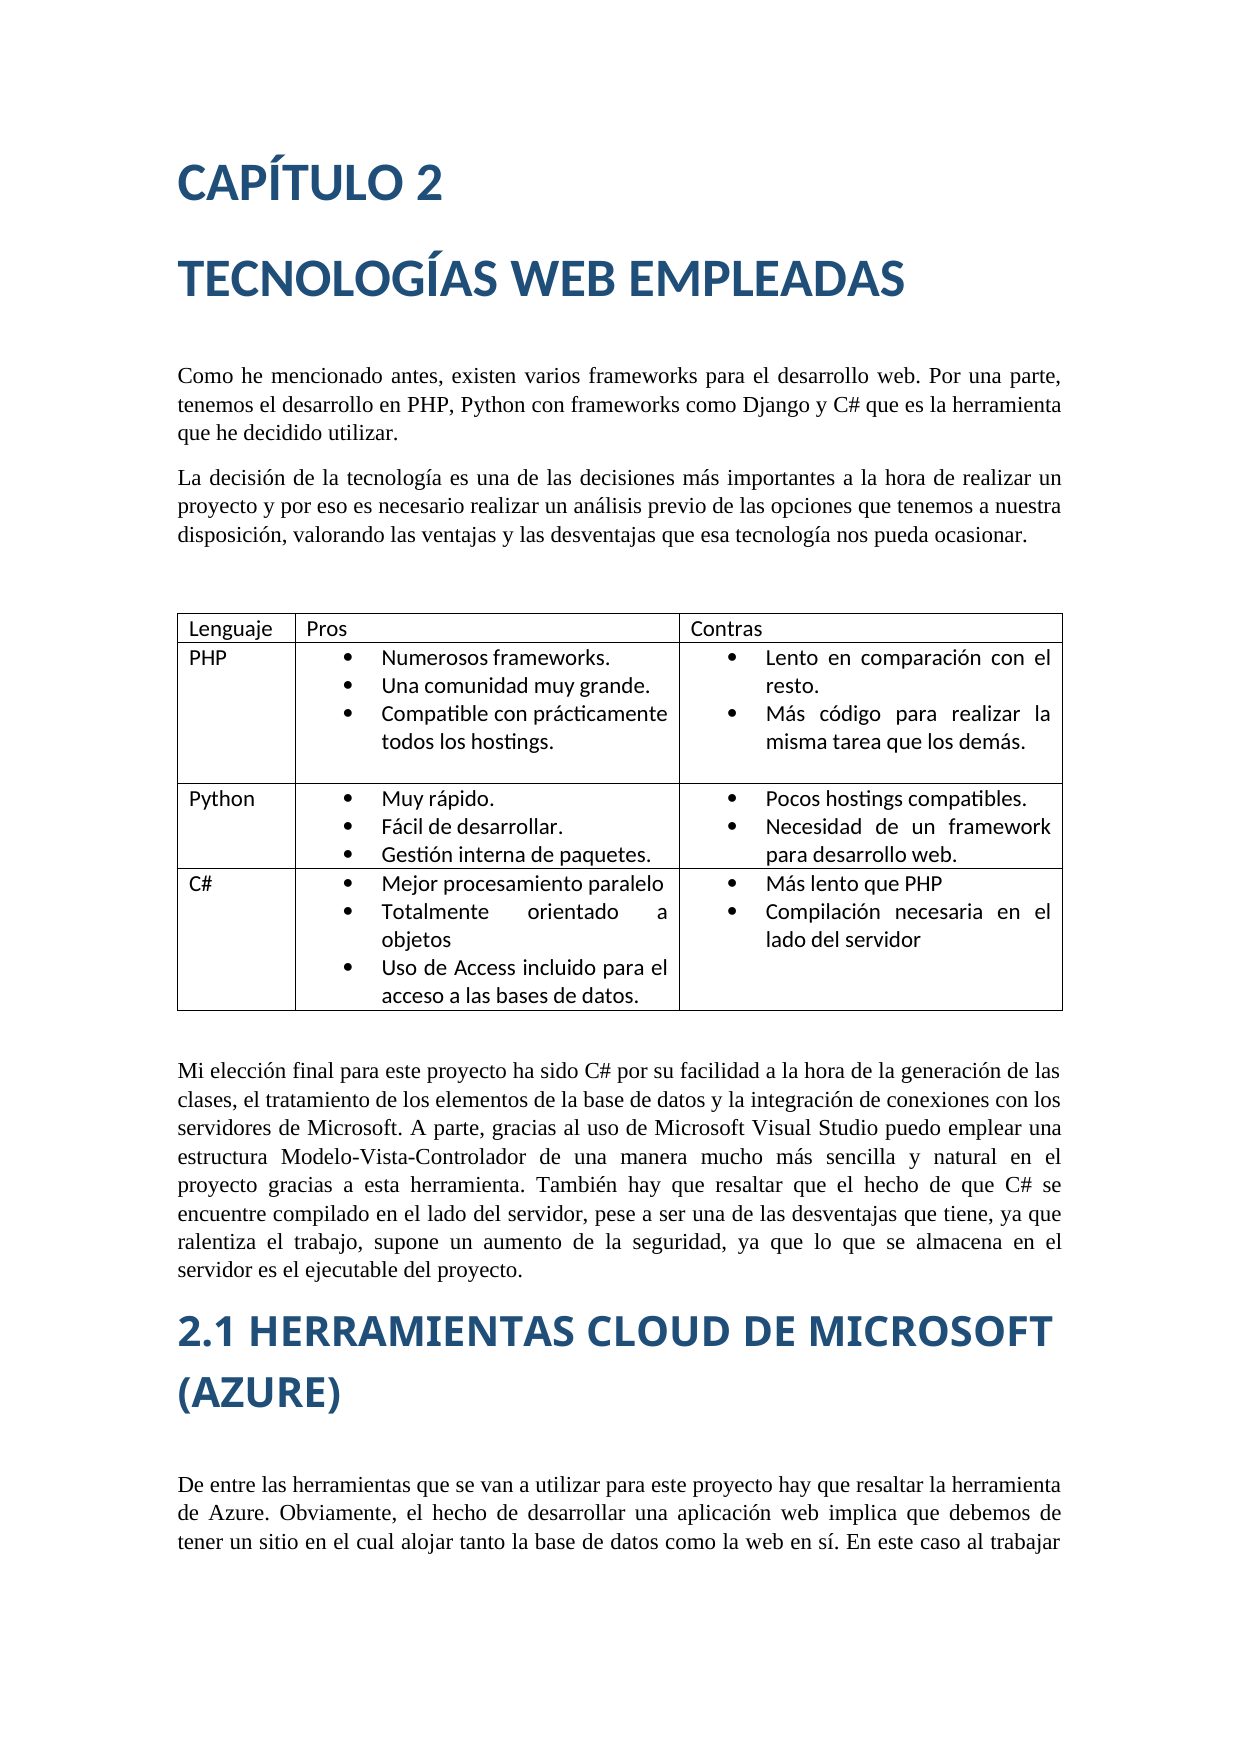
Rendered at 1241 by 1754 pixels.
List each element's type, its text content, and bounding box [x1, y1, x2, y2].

subtitle TECNOLOGÍAS WEB EMPLEADAS [177, 244, 1063, 310]
table_header Contras [680, 614, 1062, 642]
table_cell Más lento que PHP Compilación necesaria en el lado del servidor [680, 869, 1062, 1009]
table_header Lenguaje [178, 614, 295, 642]
table_header Pros [296, 614, 679, 642]
text CAPÍTULO 2 [177, 148, 1063, 214]
table_cell Numerosos frameworks. Una comunidad muy grande. Compatible con prácticamente todos los hostings. [296, 643, 679, 783]
table_cell Lento en comparación con el resto. Más código para realizar la misma tarea que los demás. [680, 643, 1062, 783]
table_cell Mejor procesamiento paralelo Totalmente orientado a objetos Uso de Access incluido para el acceso a las bases de datos. [296, 869, 679, 1009]
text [177, 1471, 1063, 1554]
text Mi elección final para este proyecto ha sido C# por su facilidad a la hora de la generación de las clases, el tratamiento de los elementos de la base de datos y la integración de conexiones con los servidores de Microsoft. A parte, gracias al uso de Microsoft Visual Studio puedo emplear una estructura Modelo-Vista-Controlador de una manera mucho más sencilla y natural en el proyecto gracias a esta herramienta. También hay que resaltar que el hecho de que C# se encuentre compilado en el lado del servidor, pese a ser una de las desventajas que tiene, ya que ralentiza el trabajo, supone un aumento de la seguridad, ya que lo que se almacena en el servidor es el ejecutable del proyecto. [177, 1057, 1063, 1283]
table_cell Pocos hostings compatibles. Necesidad de un framework para desarrollo web. [680, 784, 1062, 868]
table_cell Muy rápido. Fácil de desarrollar. Gestión interna de paquetes. [296, 784, 679, 868]
subtitle 2.1 HERRAMIENTAS CLOUD DE MICROSOFT (AZURE) [177, 1302, 1063, 1419]
text La decisión de la tecnología es una de las decisiones más importantes a la hora de realizar un proyecto y por eso es necesario realizar un análisis previo de las opciones que tenemos a nuestra disposición, valorando las ventajas y las desventajas que esa tecnología nos pueda ocasionar. [177, 464, 1063, 547]
text Como he mencionado antes, existen varios frameworks para el desarrollo web. Por una parte, tenemos el desarrollo en PHP, Python con frameworks como Django y C# que es la herramienta que he decidido utilizar. [177, 362, 1063, 445]
table_cell C# [178, 869, 295, 1009]
table_cell Python [178, 784, 295, 868]
table_cell PHP [178, 643, 295, 783]
